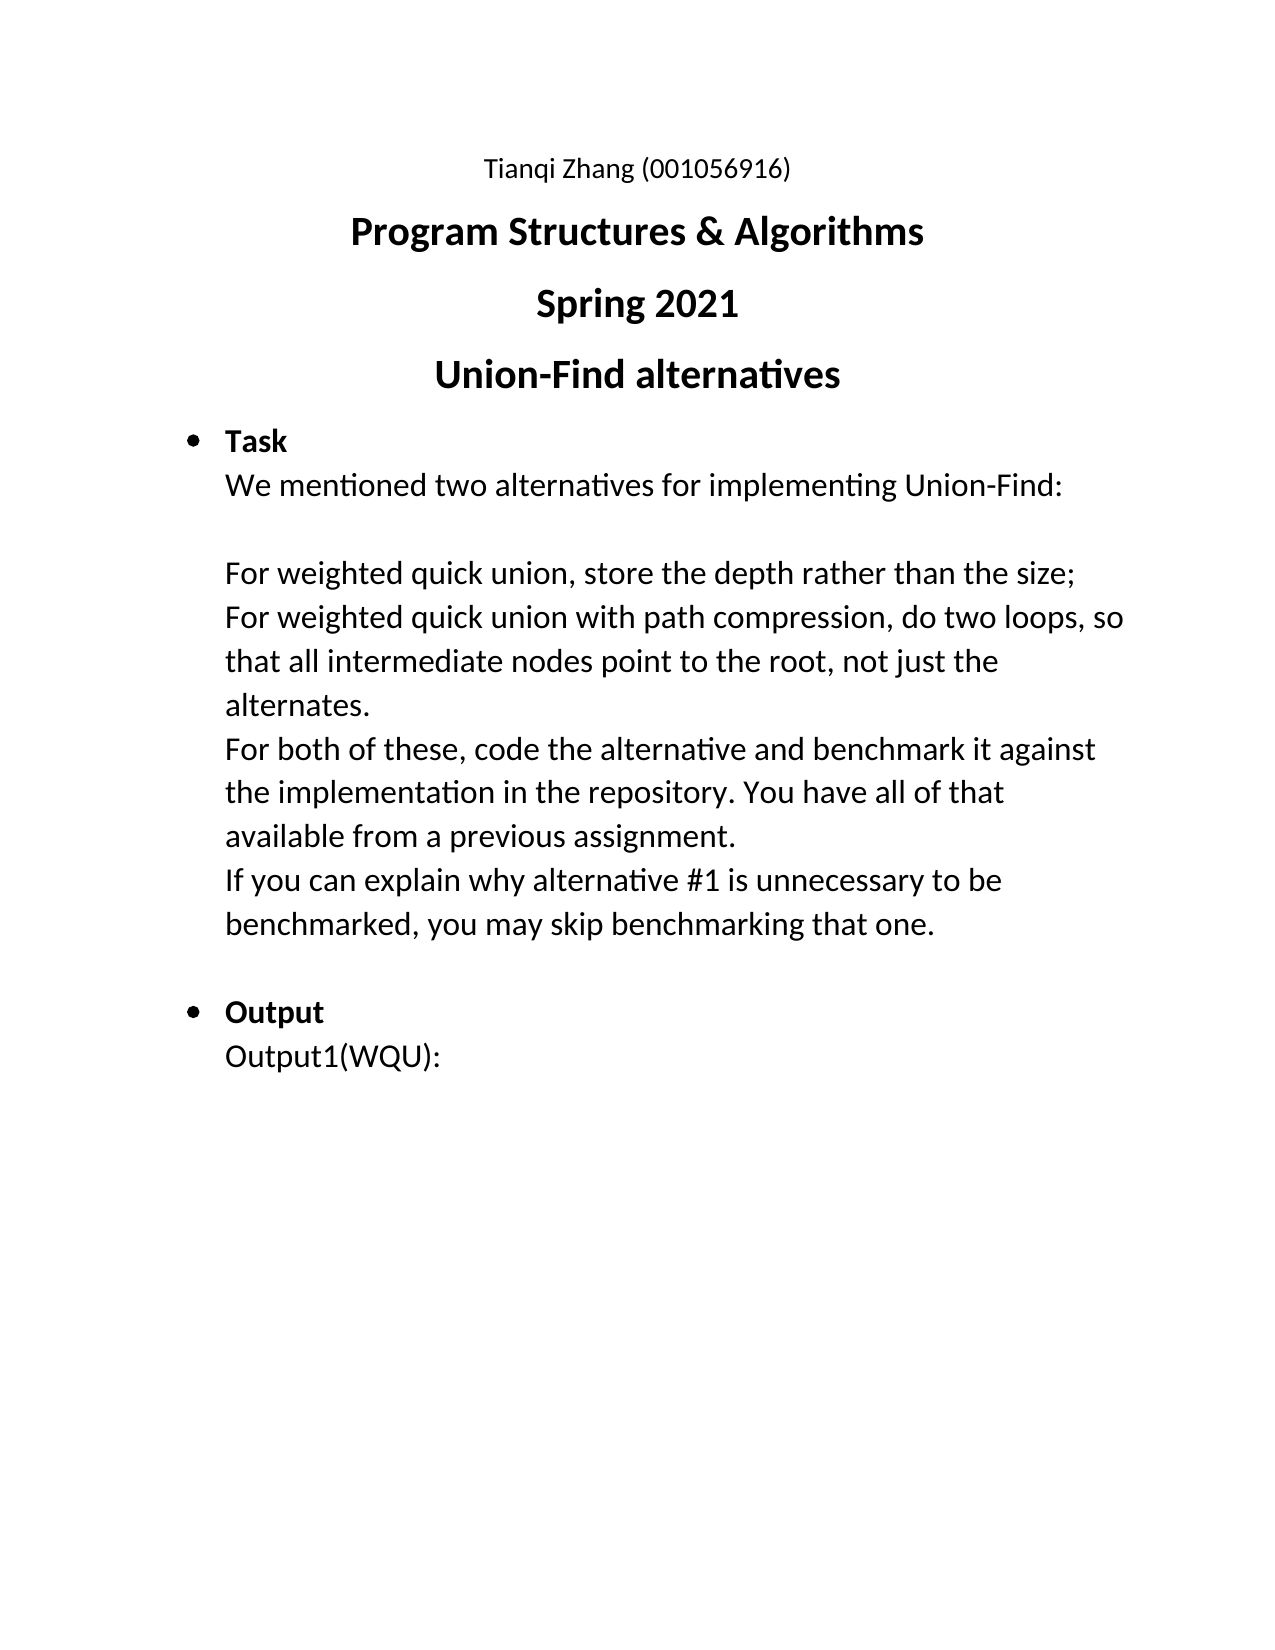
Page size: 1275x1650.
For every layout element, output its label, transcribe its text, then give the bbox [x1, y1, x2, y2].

text Program Structures & Algorithms [150, 205, 1125, 256]
text Tianqi Zhang (001056916) [150, 150, 1125, 186]
text Union-Find alternatives [150, 348, 1125, 399]
list Output1(WQU): [225, 1035, 1125, 1076]
list Output [187, 991, 1125, 1032]
list For weighted quick union with path compression, do two loops, so that all intermediate nodes point to the root, not just the alternates. [225, 596, 1125, 724]
list We mentioned two alternatives for implementing Union-Find: [225, 464, 1125, 504]
list For weighted quick union, store the depth rather than the size; [225, 552, 1125, 592]
text Spring 2021 [150, 277, 1125, 327]
list If you can explain why alternative #1 is unnecessary to be benchmarked, you may skip benchmarking that one. [225, 859, 1125, 944]
list Task [187, 420, 1125, 461]
list For both of these, code the alternative and benchmark it against the implementation in the repository. You have all of that available from a previous assignment. [225, 727, 1125, 856]
